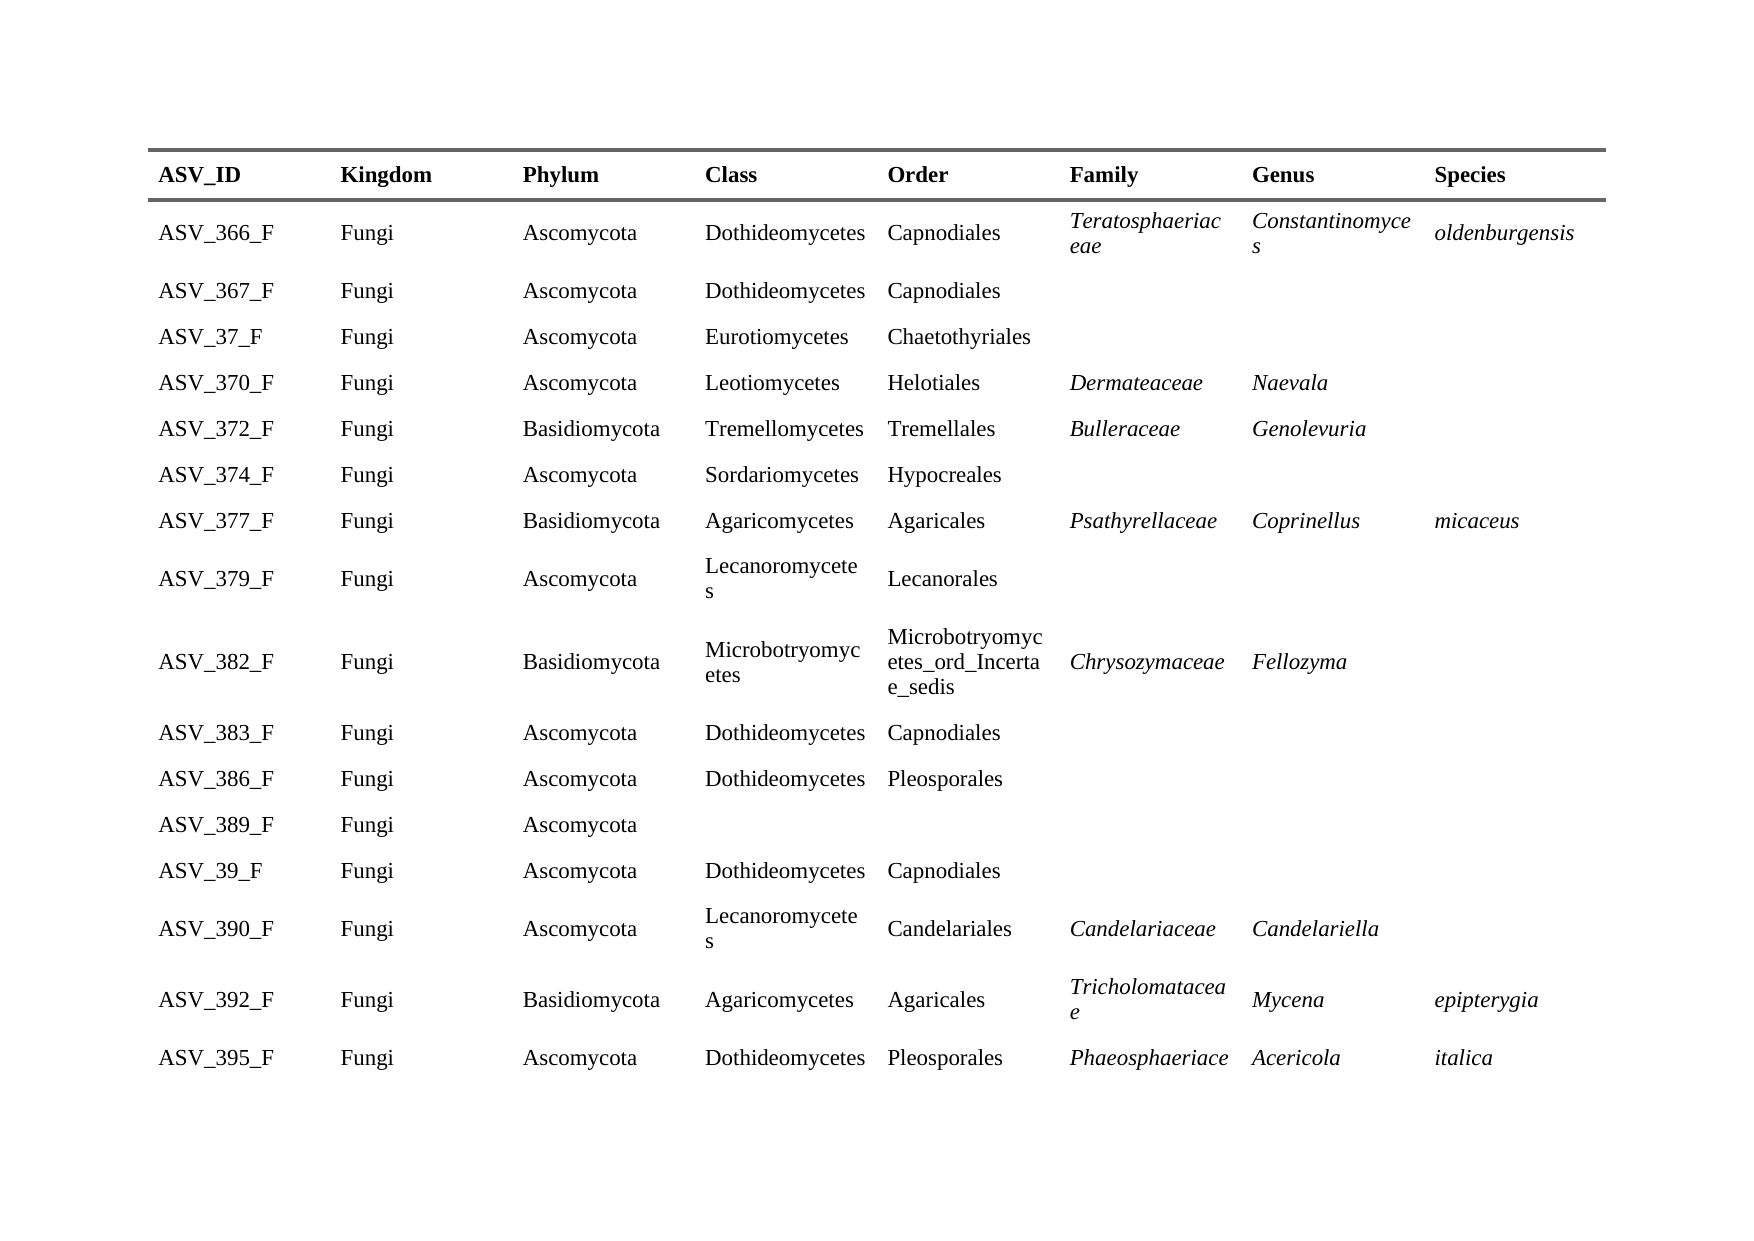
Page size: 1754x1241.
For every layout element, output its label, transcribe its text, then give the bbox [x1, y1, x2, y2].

table_header Class [695, 152, 877, 198]
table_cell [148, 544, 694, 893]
table_header Genus [1241, 152, 1424, 198]
table_header Kingdom [330, 152, 512, 198]
table_header Species [1424, 152, 1606, 198]
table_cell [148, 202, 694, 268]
table_header Phylum [512, 152, 694, 198]
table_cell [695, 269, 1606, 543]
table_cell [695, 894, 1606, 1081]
table_header Family [1059, 152, 1241, 198]
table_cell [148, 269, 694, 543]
table_header ASV_ID [148, 152, 330, 198]
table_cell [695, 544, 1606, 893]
table_header Order [877, 152, 1059, 198]
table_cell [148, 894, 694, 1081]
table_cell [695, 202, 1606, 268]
